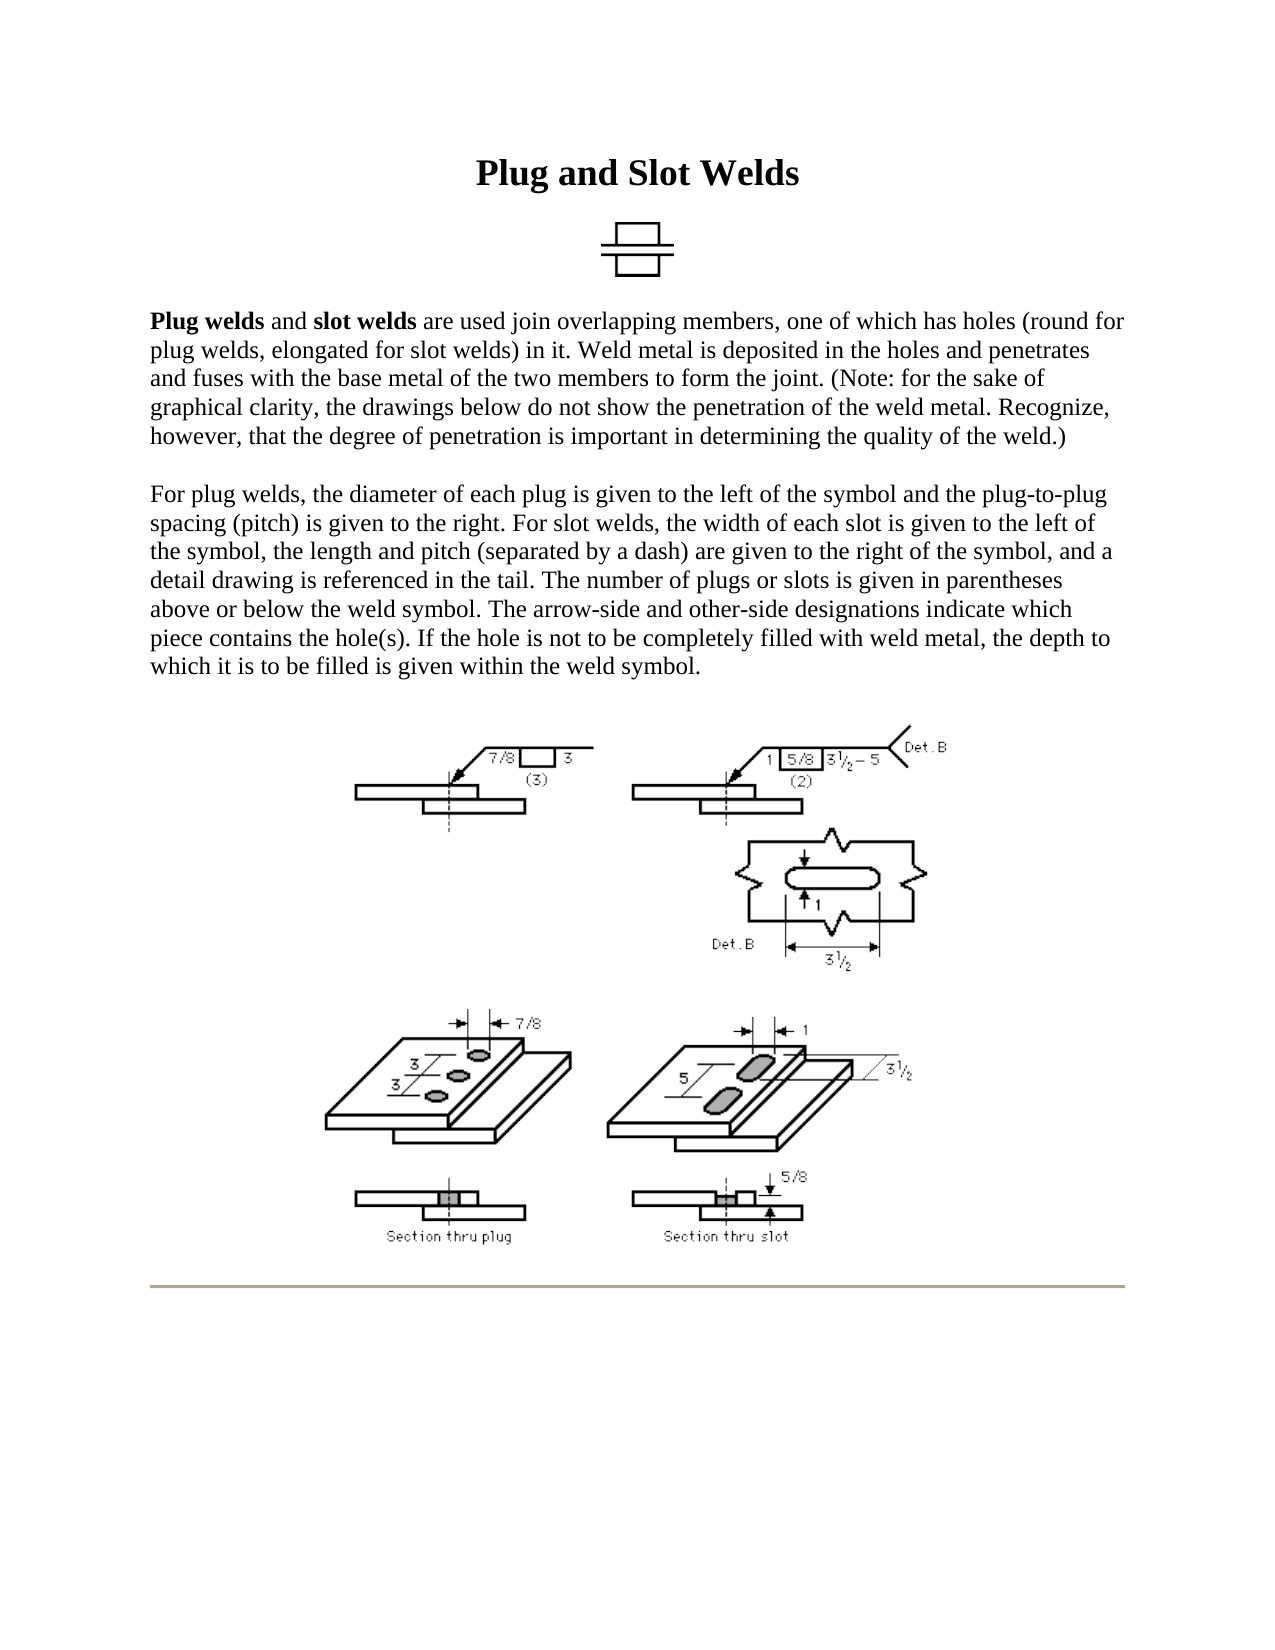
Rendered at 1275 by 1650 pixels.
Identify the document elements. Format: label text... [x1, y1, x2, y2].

picture [317, 709, 958, 1256]
text For plug welds, the diameter of each plug is given to the left of the symbol and the plug-to-plug spacing (pitch) is given to the right. For slot welds, the width of each slot is given to the left of the symbol, the length and pitch (separated by a dash) are given to the right of the symbol, and a detail drawing is referenced in the tail. The number of plugs or slots is given in parentheses above or below the weld symbol. The arrow-side and other-side designations indicate which piece contains the hole(s). If the hole is not to be completely filled with weld metal, the depth to which it is to be filled is given within the weld symbol. [150, 479, 1125, 680]
picture [601, 222, 674, 277]
text Plug and Slot Welds [150, 150, 1125, 193]
text Plug welds and slot welds are used join overlapping members, one of which has holes (round for plug welds, elongated for slot welds) in it. Weld metal is deposited in the holes and penetrates and fuses with the base metal of the two members to form the joint. (Note: for the sake of graphical clarity, the drawings below do not show the penetration of the weld metal. Recognize, however, that the degree of penetration is important in determining the quality of the weld.) [150, 306, 1125, 450]
